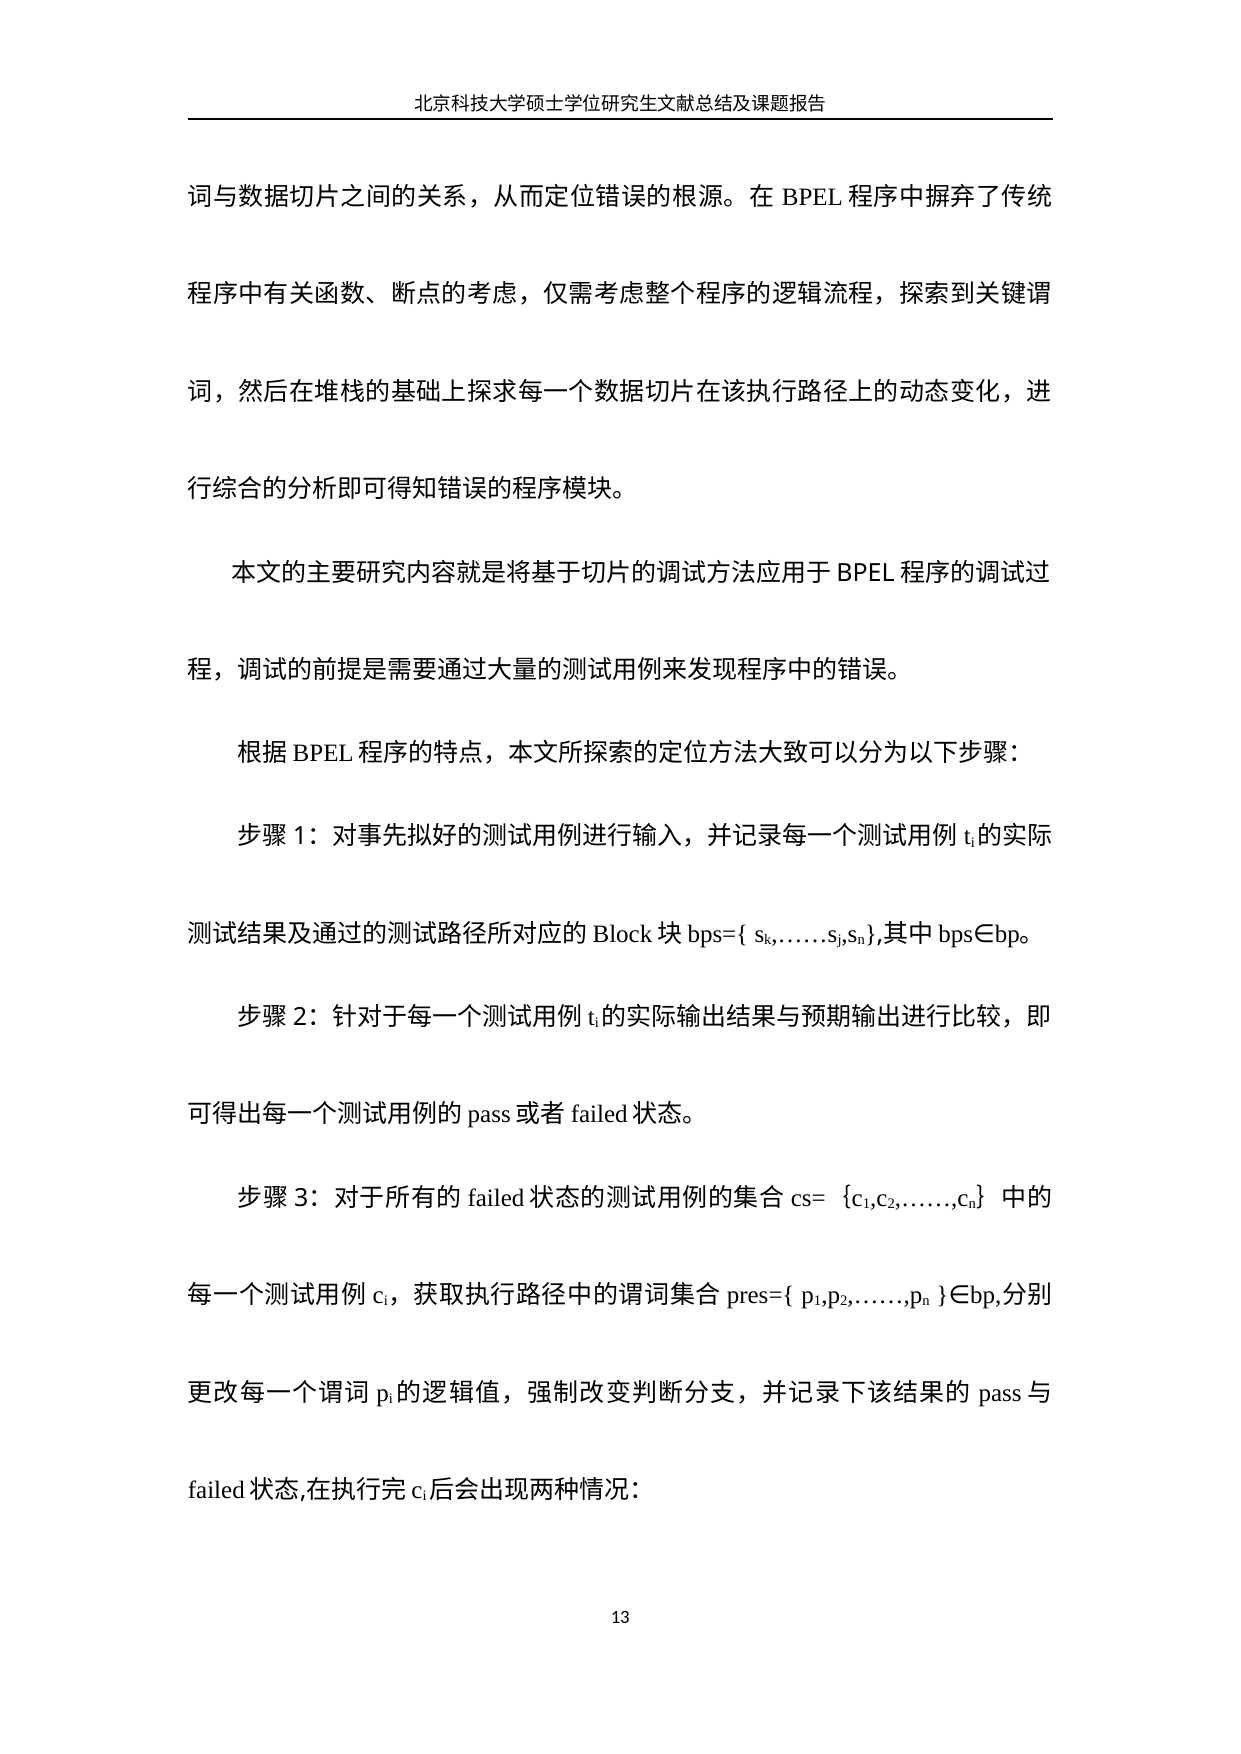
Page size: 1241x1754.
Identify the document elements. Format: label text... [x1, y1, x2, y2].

text 步骤2：针对于每一个测试用例ti的实际输出结果与预期输出进行比较，即可得出每一个测试用例的pass或者failed状态。 [187, 982, 1053, 1144]
text 根据BPEL程序的特点，本文所探索的定位方法大致可以分为以下步骤： [187, 718, 1053, 783]
text 本文的主要研究内容就是将基于切片的调试方法应用于BPEL程序的调试过程，调试的前提是需要通过大量的测试用例来发现程序中的错误。 [187, 538, 1053, 700]
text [187, 162, 1053, 519]
text 步骤3：对于所有的failed状态的测试用例的集合cs=｛c1,c2,……,cn｝中的每一个测试用例ci，获取执行路径中的谓词集合pres={ p1,p2,……,pn }∈bp,分别更改每一个谓词pi的逻辑值，强制改变判断分支，并记录下该结果的pass与failed状态,在执行完ci后会出现两种情况： [188, 1163, 1053, 1520]
text 步骤1：对事先拟好的测试用例进行输入，并记录每一个测试用例ti的实际测试结果及通过的测试路径所对应的Block块bps={ sk,……sj,sn},其中bps∈bp。 [187, 801, 1053, 964]
